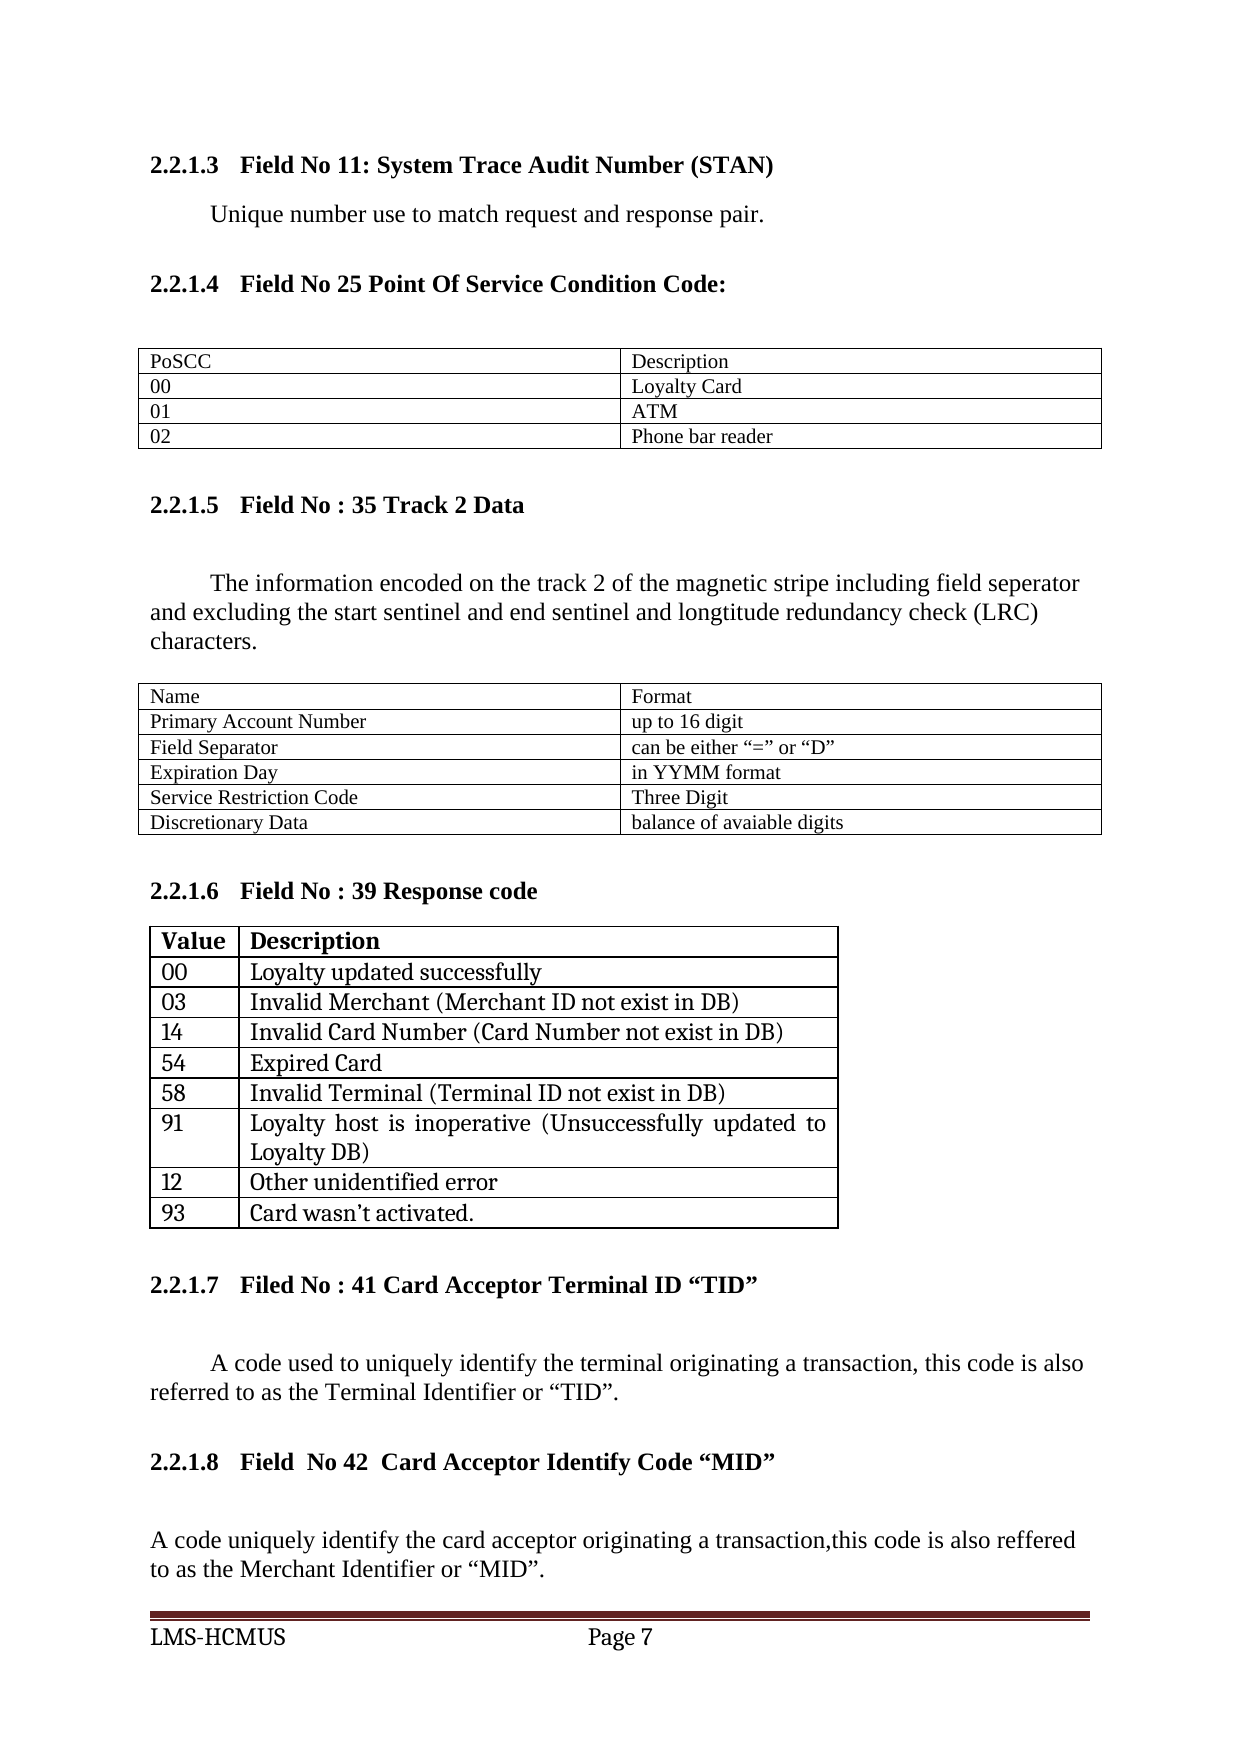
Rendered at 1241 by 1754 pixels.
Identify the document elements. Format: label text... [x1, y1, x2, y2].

table_cell Discretionary Data [139, 810, 620, 834]
table_header Description [240, 927, 837, 956]
table_cell Phone bar reader [621, 424, 1101, 448]
table_header Description [621, 349, 1101, 373]
table_cell Loyalty Card [621, 374, 1101, 398]
table_cell Invalid Terminal (Terminal ID not exist in DB) [240, 1079, 837, 1107]
table_cell Primary Account Number [139, 710, 620, 733]
table_cell balance of avaiable digits [621, 810, 1101, 834]
table_cell Other unidentified error [240, 1168, 837, 1197]
table_cell 58 [151, 1079, 238, 1107]
table_header Name [139, 684, 620, 708]
table_cell 00 [151, 958, 238, 986]
table_cell 02 [139, 424, 620, 448]
table_cell can be either “=” or “D” [621, 735, 1101, 759]
subtitle Field No 25 Point Of Service Condition Code: [150, 269, 1090, 298]
table_cell up to 16 digit [621, 710, 1101, 733]
text Unique number use to match request and response pair. [150, 199, 1090, 228]
table_cell Field Separator [139, 735, 620, 759]
text A code used to uniquely identify the terminal originating a transaction, this code is also referred to as the Terminal Identifier or “TID”. [150, 1348, 1090, 1406]
table_header Format [621, 684, 1101, 708]
text A code uniquely identify the card acceptor originating a transaction,this code is also reffered to as the Merchant Identifier or “MID”. [150, 1525, 1090, 1582]
table_cell 01 [139, 399, 620, 423]
subtitle Field No : 35 Track 2 Data [150, 490, 1090, 519]
subtitle Field No : 39 Response code [150, 876, 1090, 905]
table_cell ATM [621, 399, 1101, 423]
table_header PoSCC [139, 349, 620, 373]
table_cell Three Digit [621, 785, 1101, 809]
table_cell Loyalty host is inoperative (Unsuccessfully updated to Loyalty DB) [240, 1109, 837, 1167]
subtitle Field No 42 Card Acceptor Identify Code “MID” [150, 1447, 1090, 1476]
table_cell Loyalty updated successfully [240, 958, 837, 986]
table_cell Invalid Card Number (Card Number not exist in DB) [240, 1018, 837, 1047]
table_cell 93 [151, 1198, 238, 1227]
table_cell 14 [151, 1018, 238, 1047]
table_cell Service Restriction Code [139, 785, 620, 809]
table_cell Card wasn’t activated. [240, 1198, 837, 1227]
table_cell 12 [151, 1168, 238, 1197]
table_cell 91 [151, 1109, 238, 1167]
table_cell 03 [151, 988, 238, 1017]
table_cell 00 [139, 374, 620, 398]
table_cell Expiration Day [139, 760, 620, 784]
table_cell 54 [151, 1048, 238, 1077]
table_cell Invalid Merchant (Merchant ID not exist in DB) [240, 988, 837, 1017]
subtitle Filed No : 41 Card Acceptor Terminal ID “TID” [150, 1270, 1090, 1299]
table_cell Expired Card [240, 1048, 837, 1077]
subtitle Field No 11: System Trace Audit Number (STAN) [150, 150, 1090, 179]
table_cell in YYMM format [621, 760, 1101, 784]
text The information encoded on the track 2 of the magnetic stripe including field seperator and excluding the start sentinel and end sentinel and longtitude redundancy check (LRC) characters. [150, 568, 1090, 654]
table_header Value [151, 927, 238, 956]
